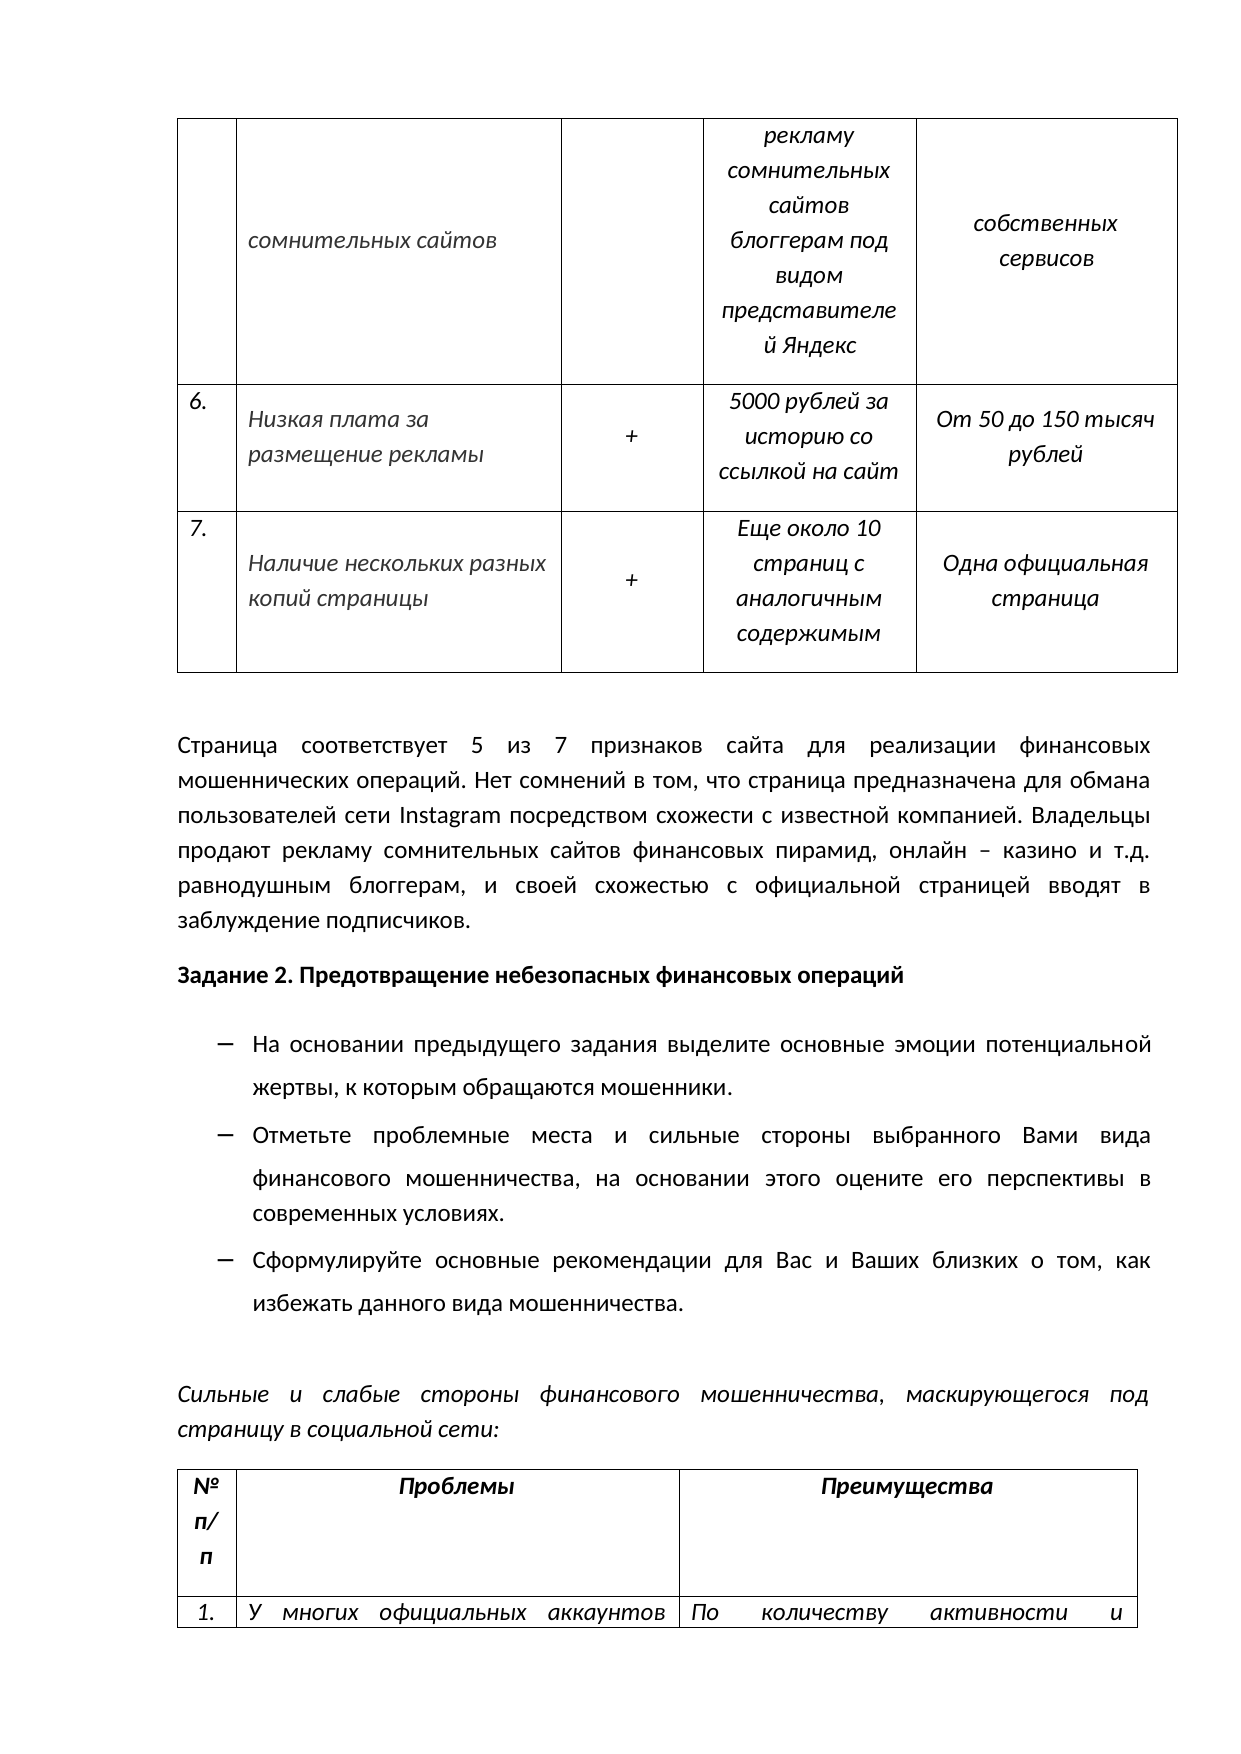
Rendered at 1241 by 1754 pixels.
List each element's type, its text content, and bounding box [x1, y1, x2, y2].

table_cell Еще около 10 страниц с аналогичным содержимым [704, 512, 916, 672]
table_cell Наличие нескольких разных копий страницы [237, 512, 561, 672]
table_cell 5. [178, 119, 236, 384]
table_cell + [562, 385, 703, 511]
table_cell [917, 119, 1177, 384]
table_cell 5000 рублей за историю со ссылкой на сайт [704, 385, 916, 511]
list Отметьте проблемные места и сильные стороны выбранного Вами вида финансового мошенничества, на основании этого оцените его перспективы в современных условиях. [215, 1106, 1152, 1227]
list На основании предыдущего задания выделите основные эмоции потенциальной жертвы, к которым обращаются мошенники. [215, 1015, 1152, 1102]
text Задание 2. Предотвращение небезопасных финансовых операций [177, 959, 1152, 990]
table_cell 1. [178, 1597, 236, 1627]
text Сильные и слабые стороны финансового мошенничества, маскирующегося под страницу в социальной сети: [177, 1378, 1152, 1444]
table_cell От 50 до 150 тысяч рублей [917, 385, 1177, 511]
table_cell Низкая плата за размещение рекламы [237, 385, 561, 511]
table_cell Одна официальная страница [917, 512, 1177, 672]
list Сформулируйте основные рекомендации для Вас и Ваших близких о том, как избежать данного вида мошенничества. [215, 1232, 1152, 1318]
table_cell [680, 1597, 1137, 1627]
text Страница соответствует 5 из 7 признаков сайта для реализации финансовых мошеннических операций. Нет сомнений в том, что страница предназначена для обмана пользователей сети Instagram посредством схожести с известной компанией. Владельцы продают рекламу сомнительных сайтов финансовых пирамид, онлайн – казино и т.д. равнодушным блоггерам, и своей схожестью с официальной страницей вводят в заблуждение подписчиков. [177, 729, 1152, 934]
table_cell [237, 119, 561, 384]
table_header № п/п [178, 1470, 236, 1596]
table_cell + [562, 512, 703, 672]
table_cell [704, 119, 916, 384]
table_cell + [562, 119, 703, 384]
table_cell 7. [178, 512, 236, 672]
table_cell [237, 1597, 679, 1627]
table_header Проблемы [237, 1470, 679, 1596]
table_header Преимущества [680, 1470, 1137, 1596]
table_cell 6. [178, 385, 236, 511]
